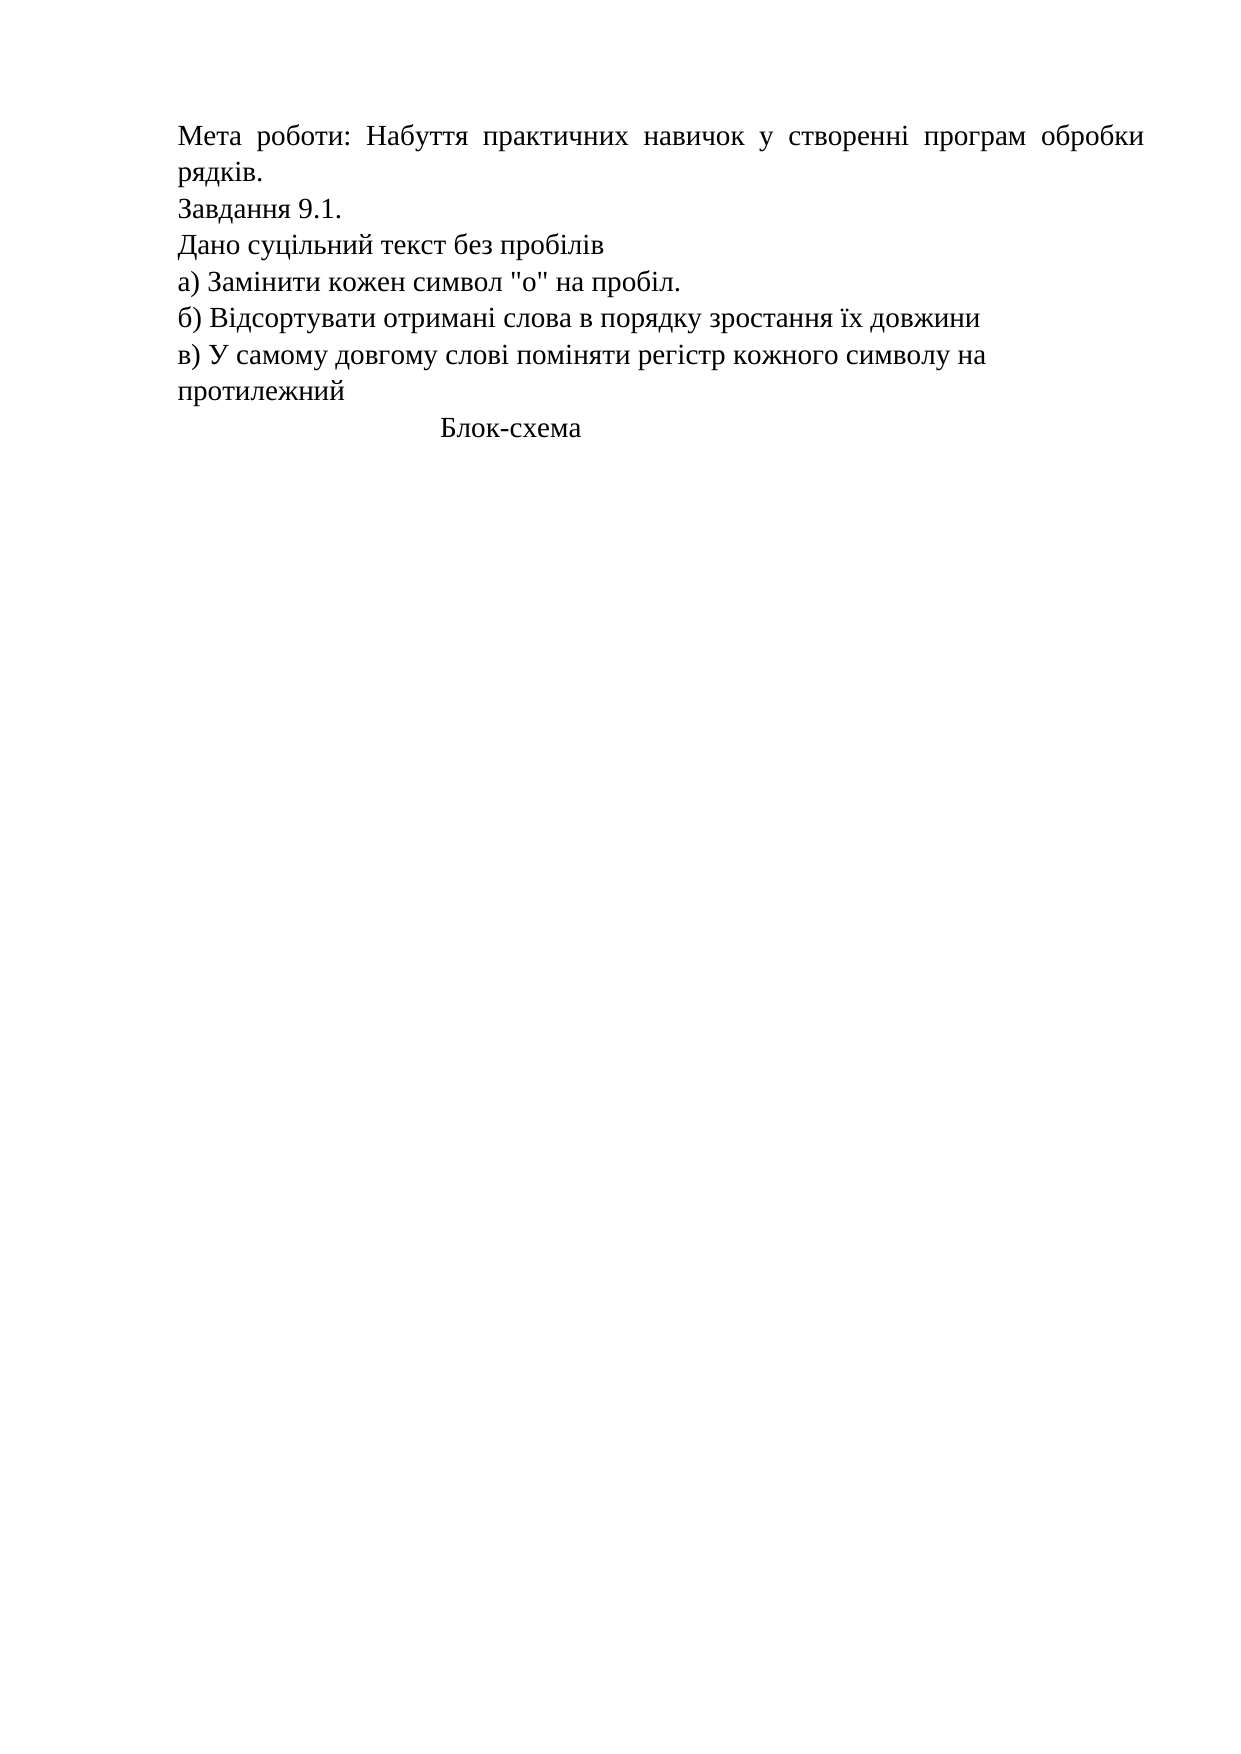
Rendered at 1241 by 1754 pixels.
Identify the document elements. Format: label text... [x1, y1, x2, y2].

text Мета роботи: Набуття практичних навичок у створенні програм обробки рядків. [177, 118, 1145, 188]
text б) Відсортувати отримані слова в порядку зростання їх довжини [177, 300, 1145, 334]
text Завдання 9.1. [177, 191, 1145, 224]
text протилежний Блок-схема [177, 373, 1145, 443]
text а) Замінити кожен символ "о" на пробіл. [177, 264, 1145, 297]
text Дано суцільний текст без пробілів [177, 227, 1145, 261]
text в) У самому довгому слові поміняти регістр кожного символу на [177, 337, 1145, 370]
